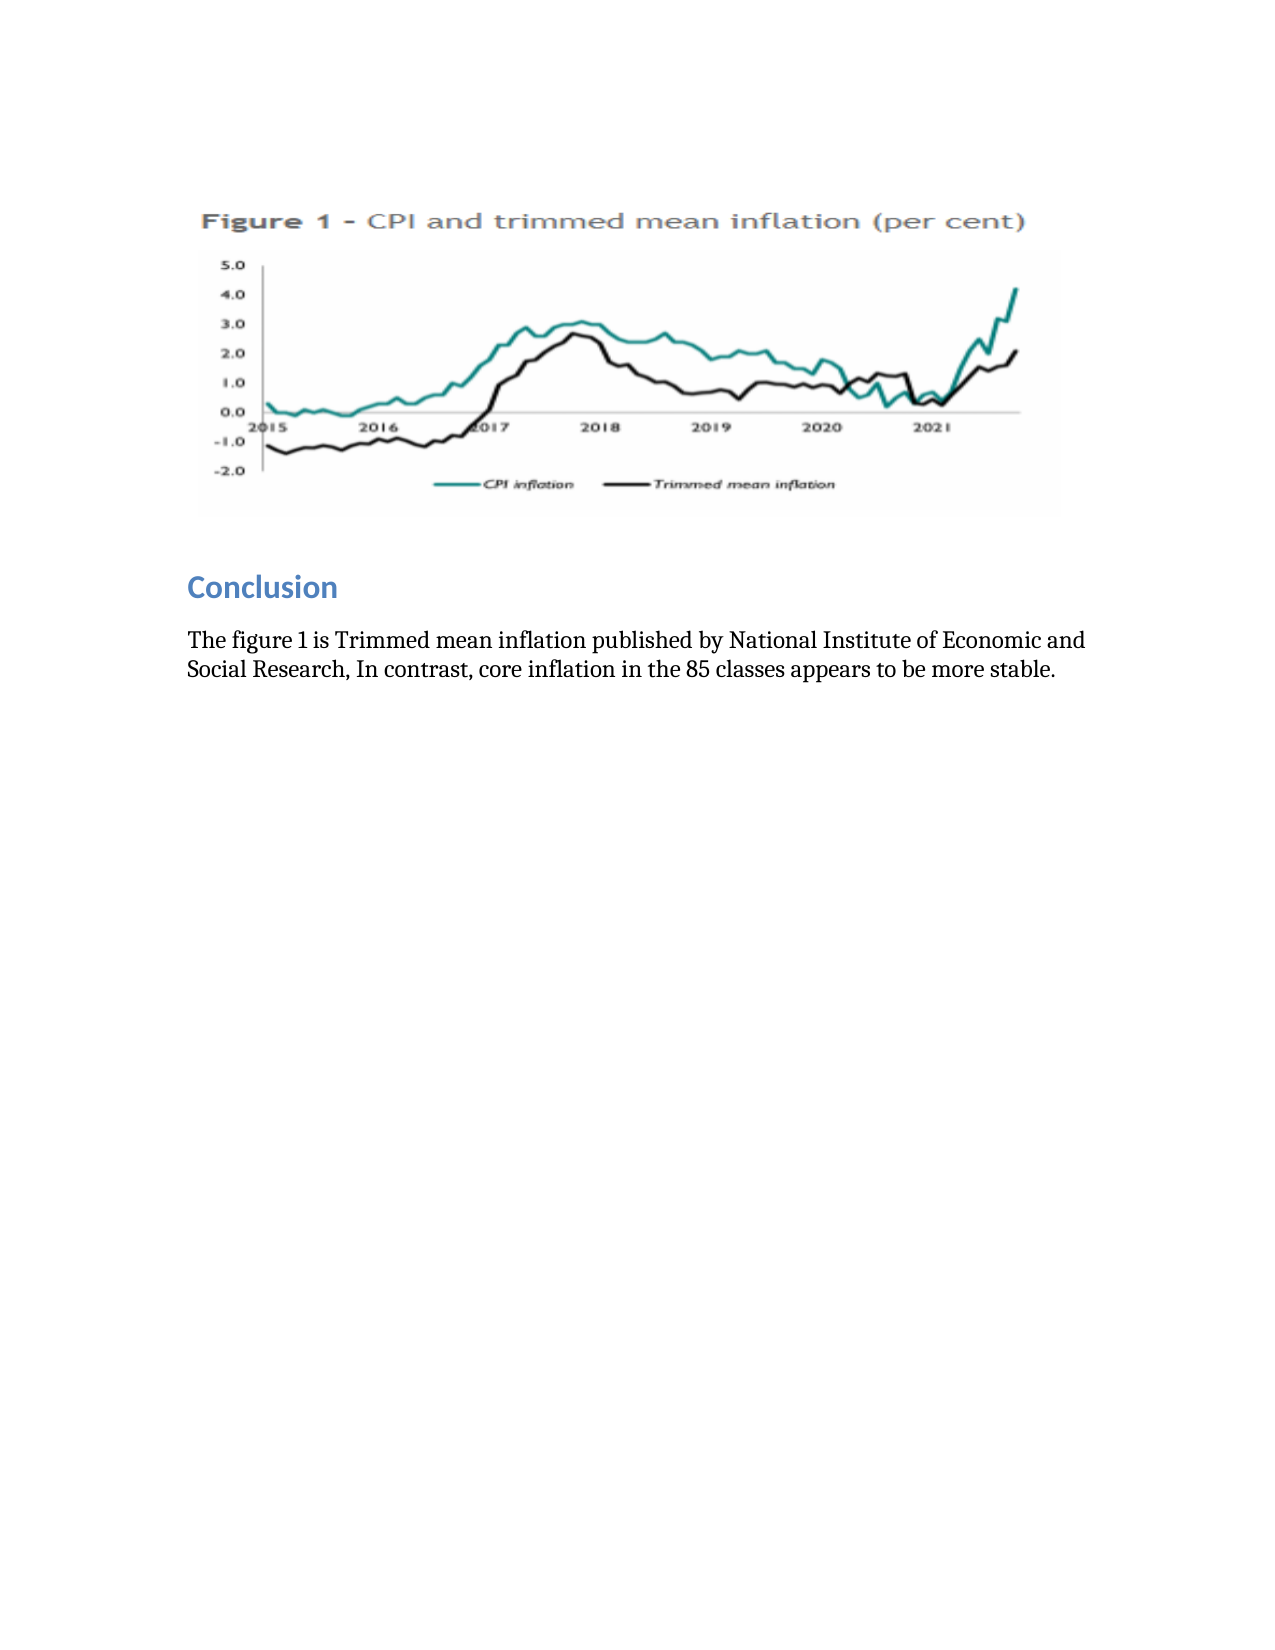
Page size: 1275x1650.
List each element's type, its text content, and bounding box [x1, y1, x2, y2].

text The figure 1 is Trimmed mean inflation published by National Institute of Economic and Social Research, In contrast, core inflation in the 85 classes appears to be more stable. [187, 626, 1087, 683]
subtitle Conclusion [187, 566, 1087, 607]
picture [187, 209, 1106, 517]
